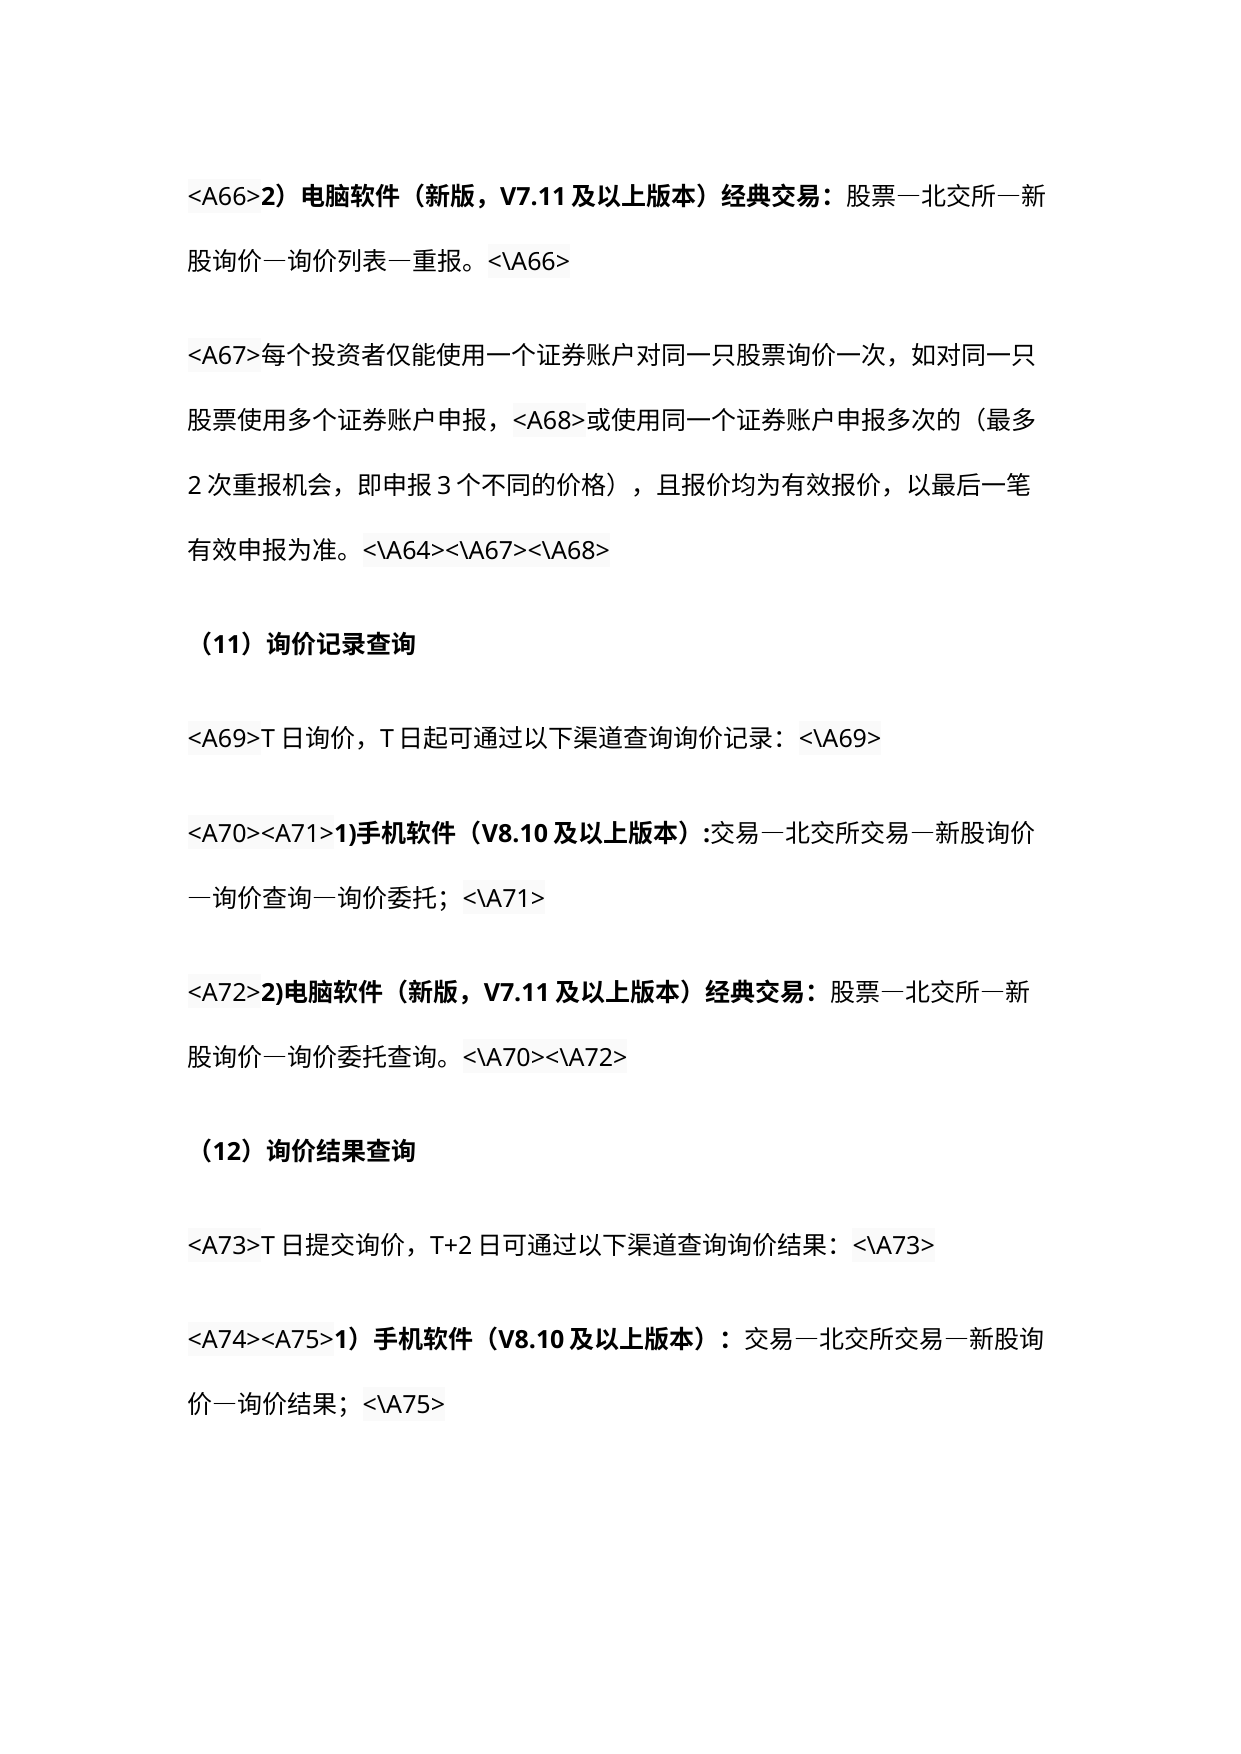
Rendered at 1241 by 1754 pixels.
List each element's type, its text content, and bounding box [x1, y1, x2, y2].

text <A74><A75>1）手机软件（V8.10及以上版本）：交易—北交所交易—新股询价—询价结果；<\A75> [187, 1305, 1053, 1435]
text <A67>每个投资者仅能使用一个证券账户对同一只股票询价一次，如对同一只股票使用多个证券账户申报，<A68>或使用同一个证券账户申报多次的（最多2次重报机会，即申报3个不同的价格），且报价均为有效报价，以最后一笔有效申报为准。<\A64><\A67><\A68> [187, 321, 1053, 581]
text （12）询价结果查询 [187, 1117, 1053, 1182]
text <A72>2)电脑软件（新版，V7.11及以上版本）经典交易：股票—北交所—新股询价—询价委托查询。<\A70><\A72> [187, 958, 1053, 1088]
text （11）询价记录查询 [187, 610, 1053, 675]
text <A69>T日询价，T日起可通过以下渠道查询询价记录：<\A69> [187, 704, 1053, 769]
text <A73>T日提交询价，T+2日可通过以下渠道查询询价结果：<\A73> [187, 1211, 1053, 1276]
text <A66>2）电脑软件（新版，V7.11及以上版本）经典交易：股票—北交所—新股询价—询价列表—重报。<\A66> [187, 162, 1053, 292]
text <A70><A71>1)手机软件（V8.10及以上版本）:交易—北交所交易—新股询价—询价查询—询价委托；<\A71> [187, 799, 1053, 929]
